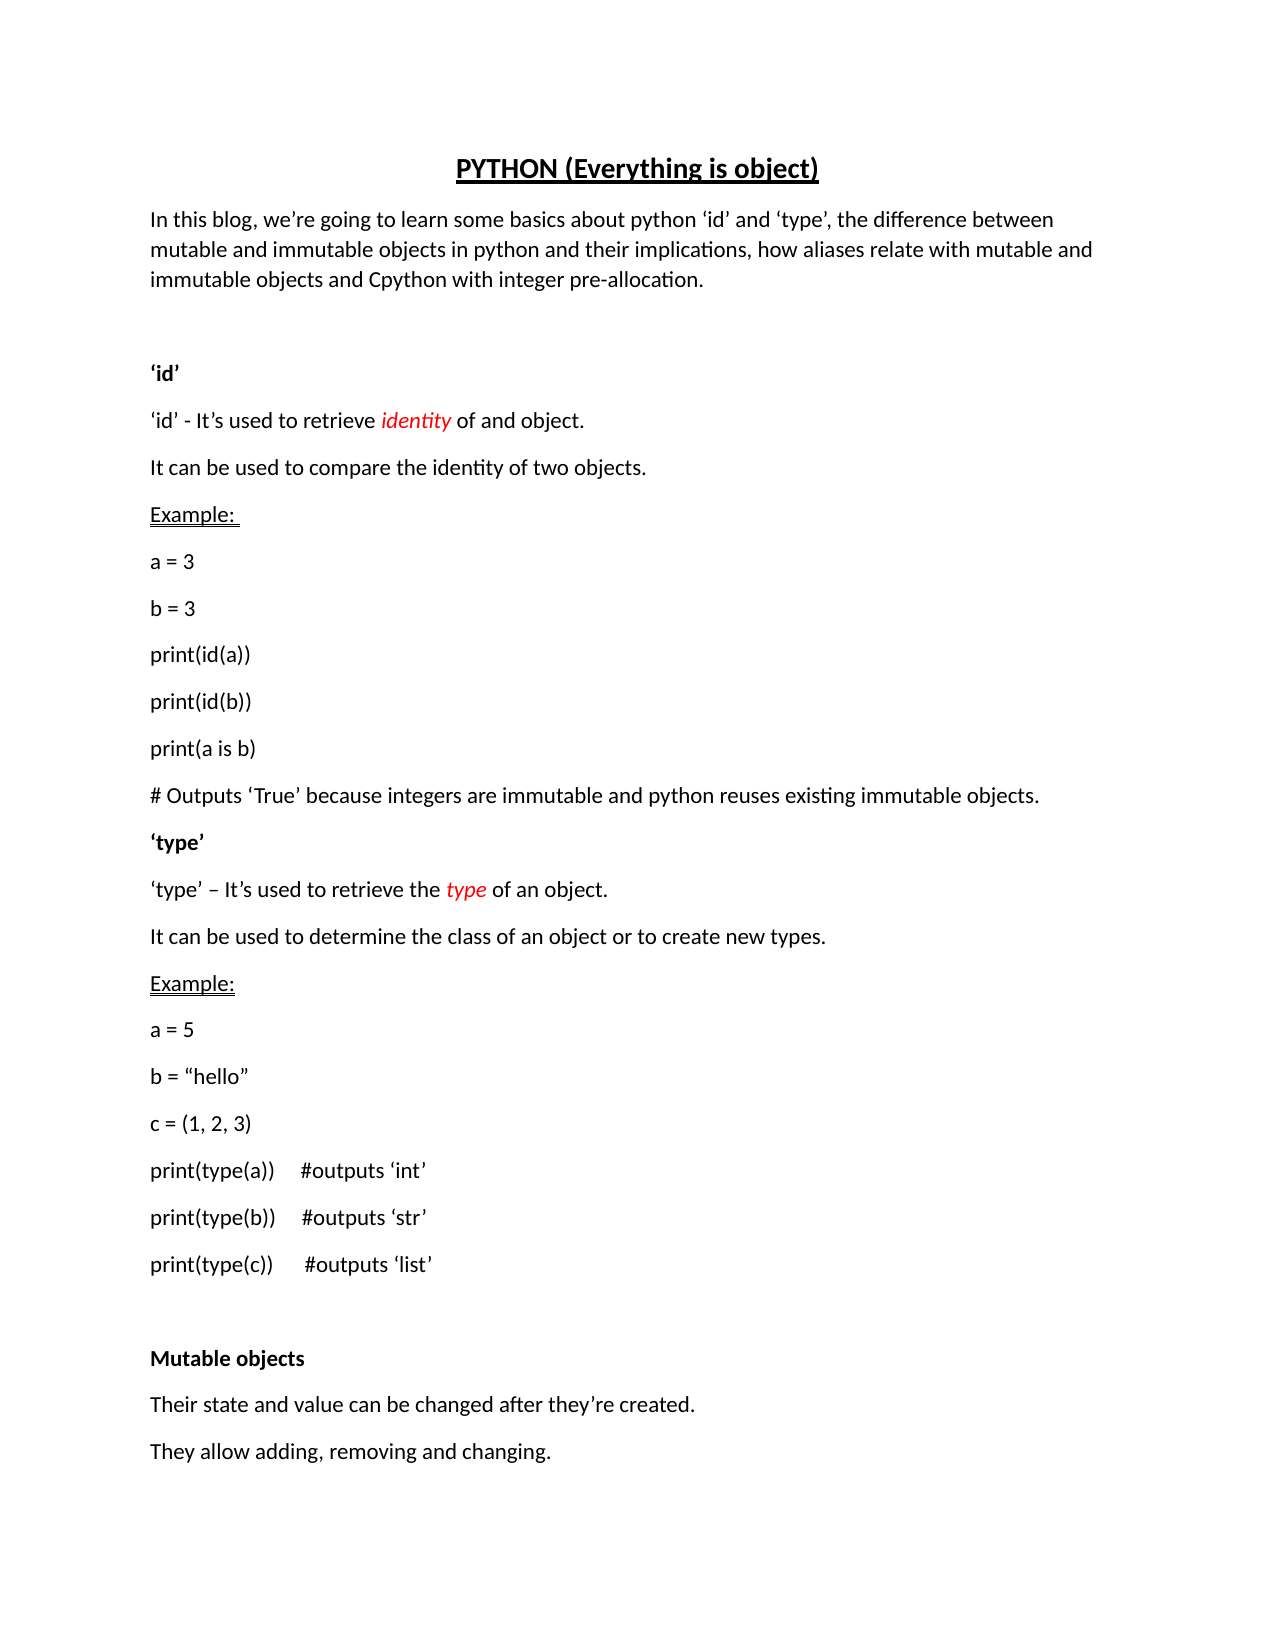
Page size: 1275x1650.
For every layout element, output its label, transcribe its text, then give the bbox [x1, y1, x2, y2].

text a = 3 [150, 547, 1125, 575]
text print(id(a)) [150, 641, 1125, 668]
text c = (1, 2, 3) [150, 1109, 1125, 1137]
text b = 3 [150, 594, 1125, 622]
text ‘type’ [150, 828, 1125, 856]
text Their state and value can be changed after they’re created. [150, 1391, 1125, 1418]
text # Outputs ‘True’ because integers are immutable and python reuses existing immutable objects. [150, 781, 1125, 809]
text It can be used to determine the class of an object or to create new types. [150, 922, 1125, 950]
text Example: [150, 500, 1125, 528]
text print(a is b) [150, 734, 1125, 762]
text print(type(b)) #outputs ‘str’ [150, 1203, 1125, 1231]
text ‘id’ - It’s used to retrieve identity of and object. [150, 406, 1125, 434]
text b = “hello” [150, 1062, 1125, 1090]
text It can be used to compare the identity of two objects. [150, 453, 1125, 481]
text a = 5 [150, 1016, 1125, 1043]
text print(type(a)) #outputs ‘int’ [150, 1156, 1125, 1184]
text print(id(b)) [150, 687, 1125, 715]
text In this blog, we’re going to learn some basics about python ‘id’ and ‘type’, the difference between mutable and immutable objects in python and their implications, how aliases relate with mutable and immutable objects and Cpython with integer pre-allocation. [150, 205, 1125, 293]
text print(type(c)) #outputs ‘list’ [150, 1250, 1125, 1278]
text Example: [150, 969, 1125, 997]
text Mutable objects [150, 1344, 1125, 1372]
text ‘id’ [150, 359, 1125, 387]
text They allow adding, removing and changing. [150, 1437, 1125, 1465]
text ‘type’ – It’s used to retrieve the type of an object. [150, 875, 1125, 903]
text PYTHON (Everything is object) [150, 150, 1125, 186]
